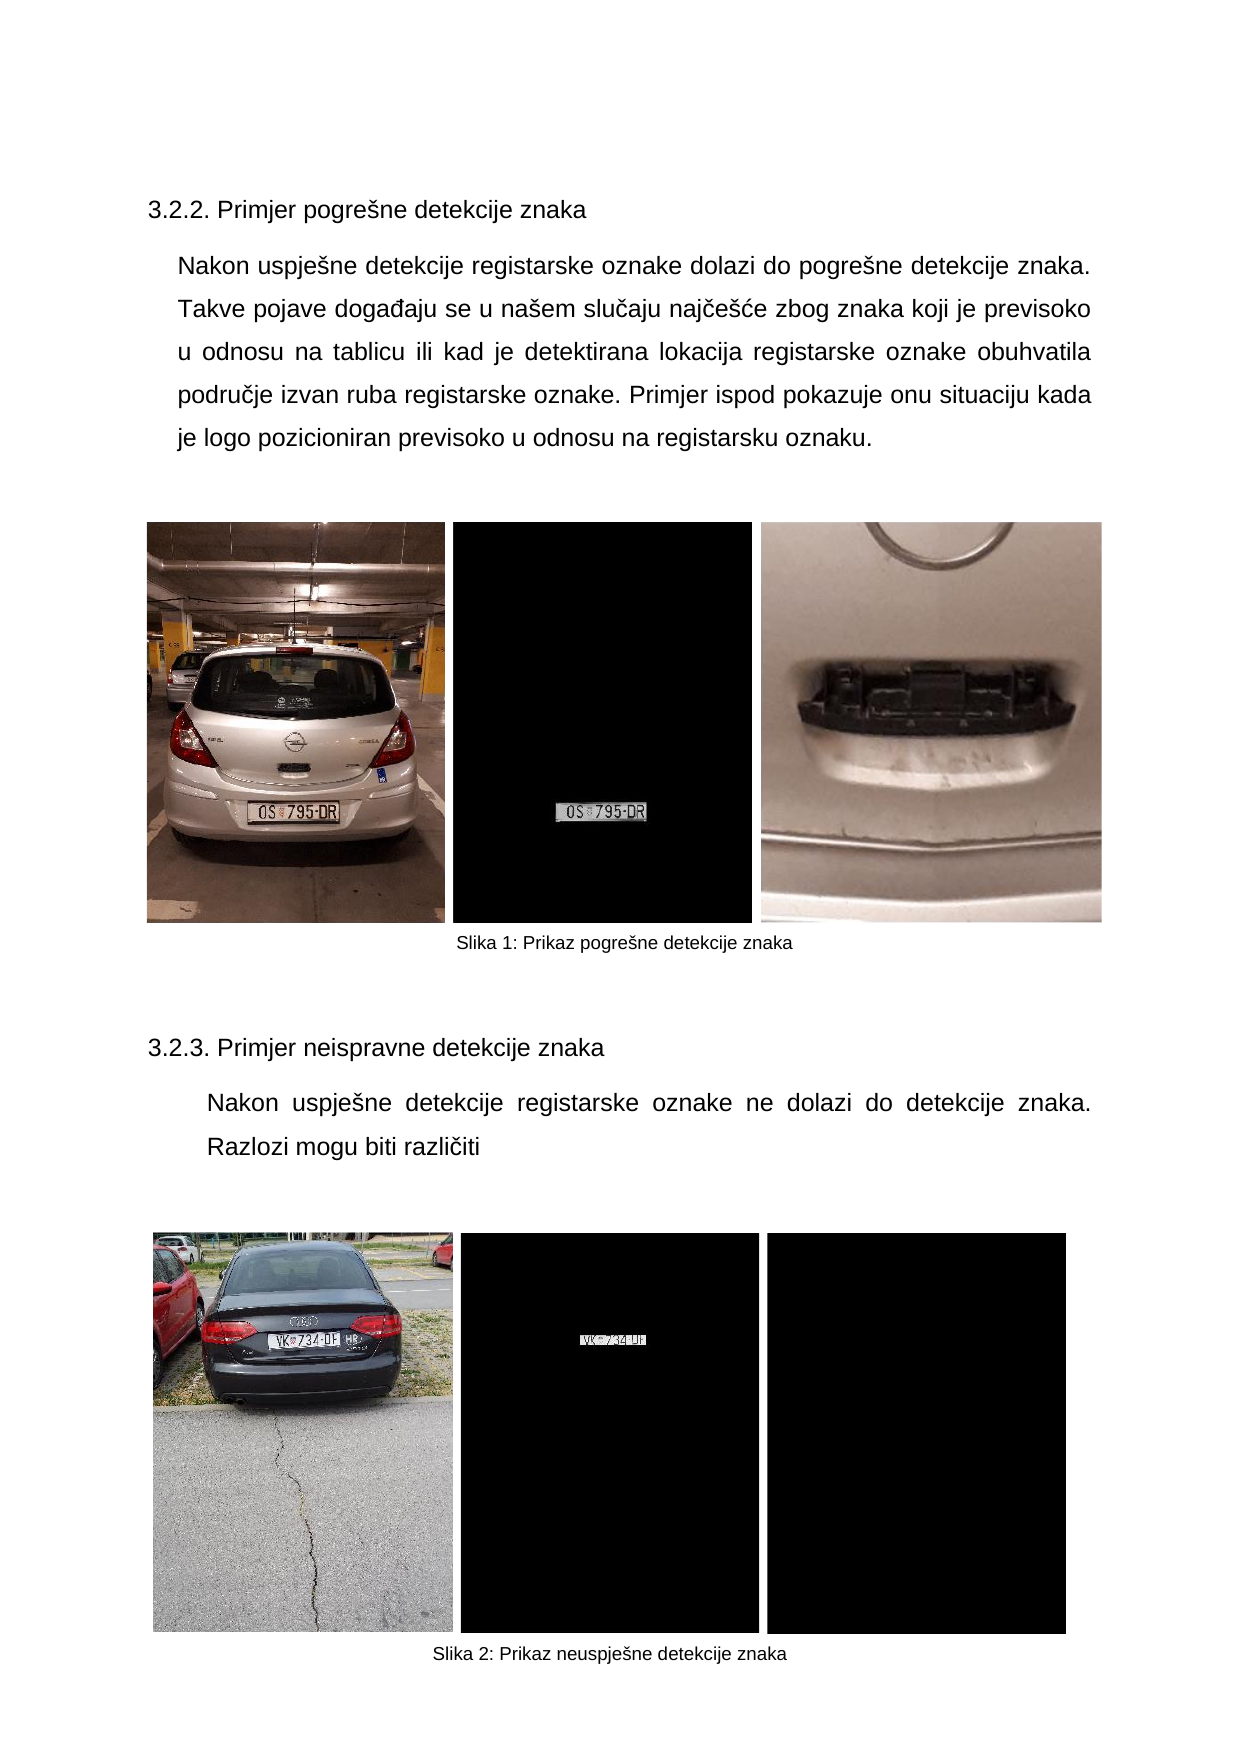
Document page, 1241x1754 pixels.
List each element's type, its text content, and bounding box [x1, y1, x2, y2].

subtitle 3.2.3. Primjer neispravne detekcije znaka [148, 1033, 1093, 1062]
text Nakon uspješne detekcije registarske oznake dolazi do pogrešne detekcije znaka. Takve pojave događaju se u našem slučaju najčešće zbog znaka koji je previsoko u odnosu na tablicu ili kad je detektirana lokacija registarske oznake obuhvatila područje izvan ruba registarske oznake. Primjer ispod pokazuje onu situaciju kada je logo pozicioniran previsoko u odnosu na registarsku oznaku. [177, 251, 1093, 452]
picture [453, 522, 752, 923]
subtitle 3.2.2. Primjer pogrešne detekcije znaka [148, 195, 1093, 224]
picture [767, 1233, 1066, 1634]
picture [761, 522, 1102, 923]
picture [460, 1233, 760, 1634]
picture [146, 522, 445, 923]
picture [153, 1232, 453, 1632]
text Nakon uspješne detekcije registarske oznake ne dolazi do detekcije znaka. Razlozi mogu biti različiti [207, 1088, 1093, 1160]
